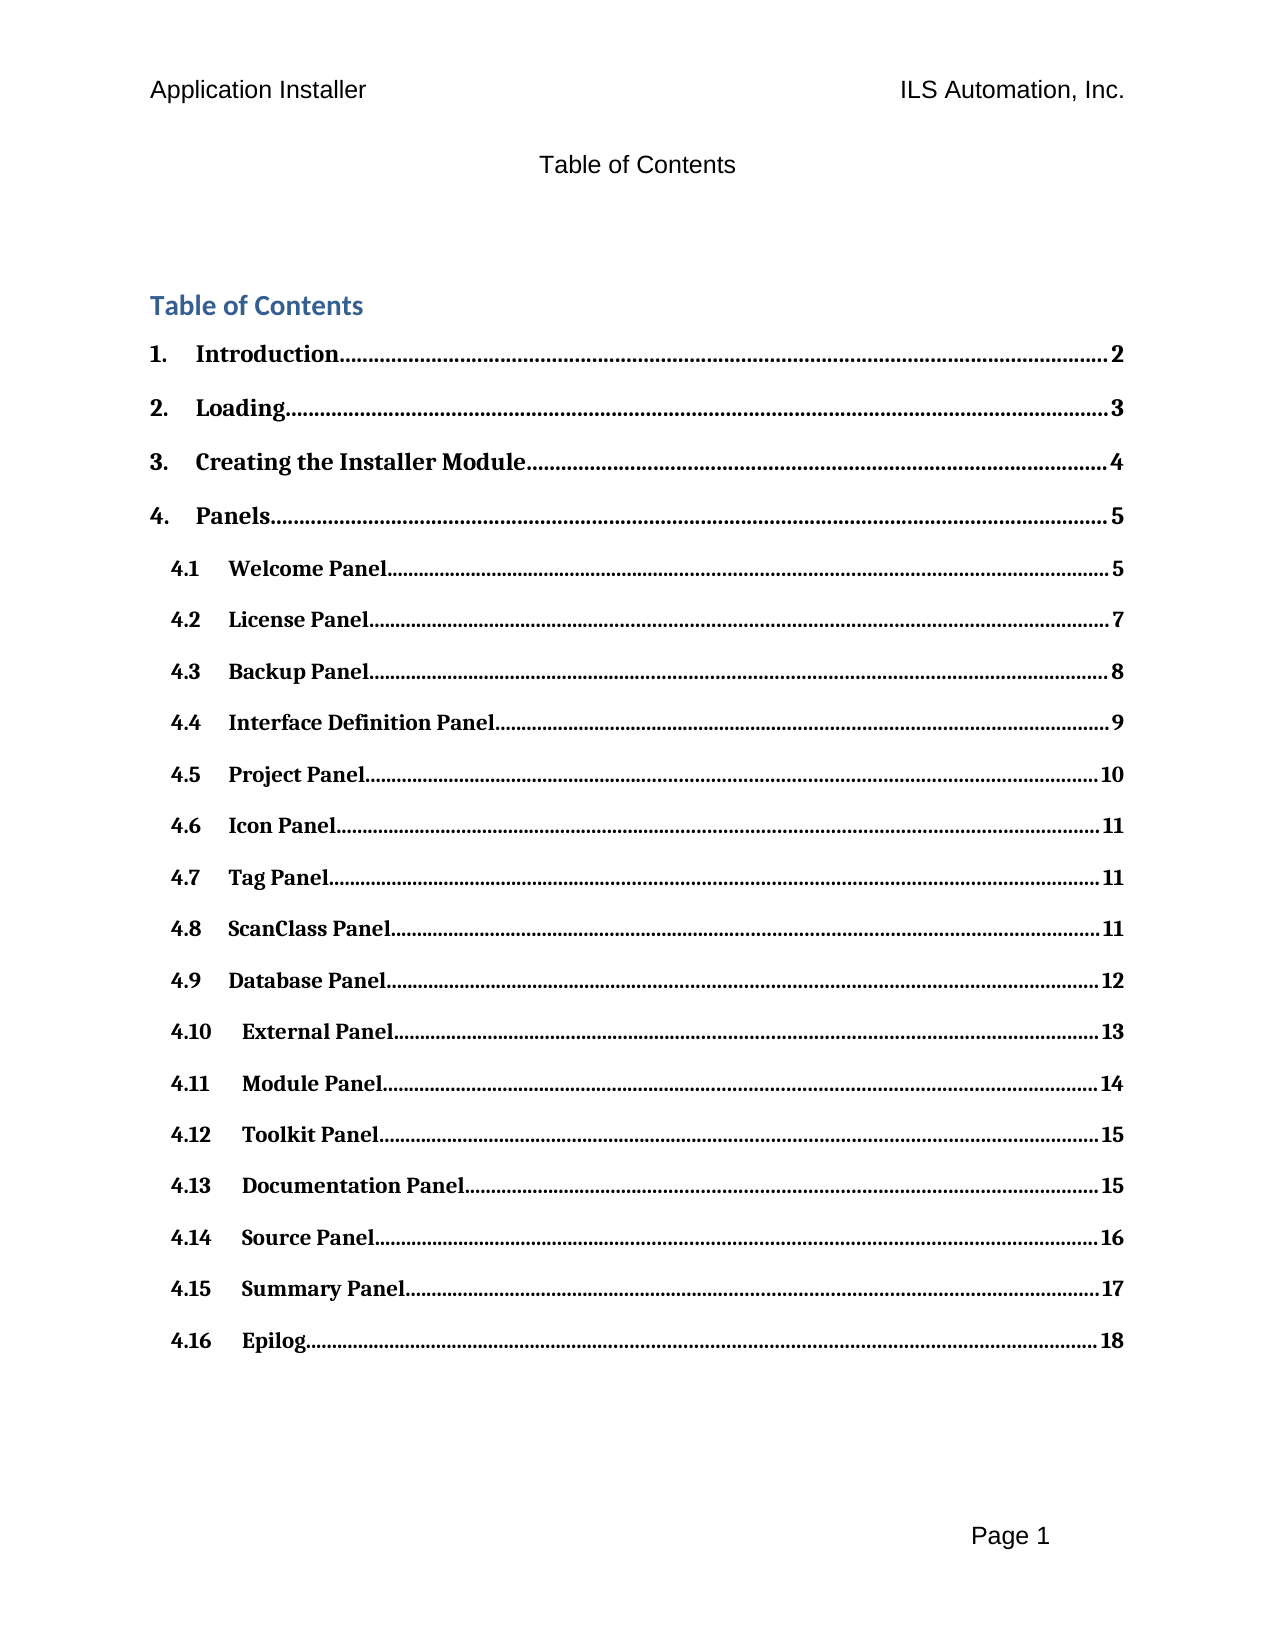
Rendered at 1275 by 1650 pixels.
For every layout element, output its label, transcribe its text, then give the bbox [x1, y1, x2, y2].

text Table of Contents [150, 150, 1125, 179]
